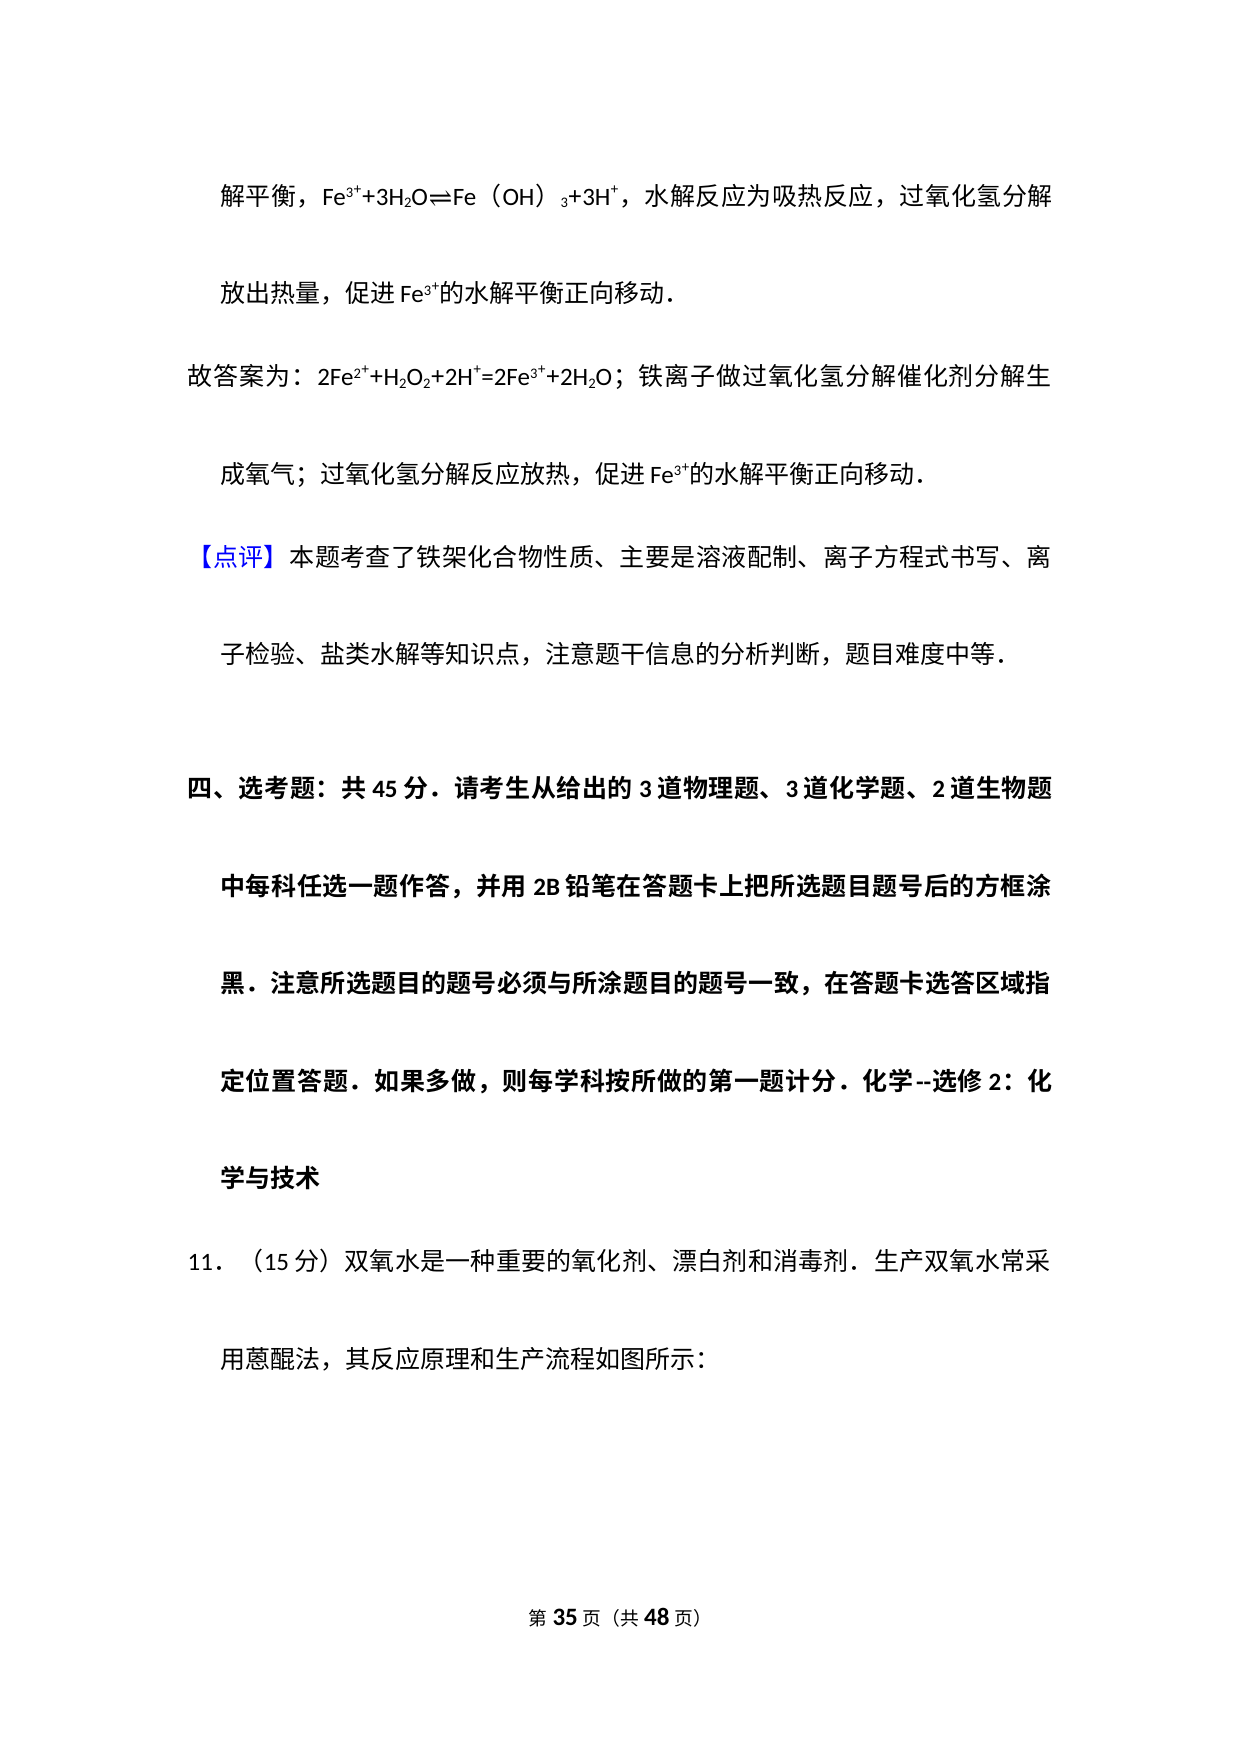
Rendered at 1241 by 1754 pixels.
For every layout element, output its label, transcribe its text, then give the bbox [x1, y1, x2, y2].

text 【点评】本题考查了铁架化合物性质、主要是溶液配制、离子方程式书写、离子检验、盐类水解等知识点，注意题干信息的分析判断，题目难度中等． [187, 523, 1053, 686]
text 11．（15分）双氧水是一种重要的氧化剂、漂白剂和消毒剂．生产双氧水常采用蒽醌法，其反应原理和生产流程如图所示： [187, 1227, 1053, 1390]
text 四、选考题：共45分．请考生从给出的3道物理题、3道化学题、2道生物题中每科任选一题作答，并用2B铅笔在答题卡上把所选题目题号后的方框涂黑．注意所选题目的题号必须与所涂题目的题号一致，在答题卡选答区域指定位置答题．如果多做，则每学科按所做的第一题计分．化学--选修2：化学与技术 [187, 754, 1053, 1209]
text 故答案为：2Fe2++H2O2+2H+=2Fe3++2H2O；铁离子做过氧化氢分解催化剂分解生成氧气；过氧化氢分解反应放热，促进Fe3+的水解平衡正向移动． [187, 342, 1053, 505]
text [187, 162, 1053, 324]
